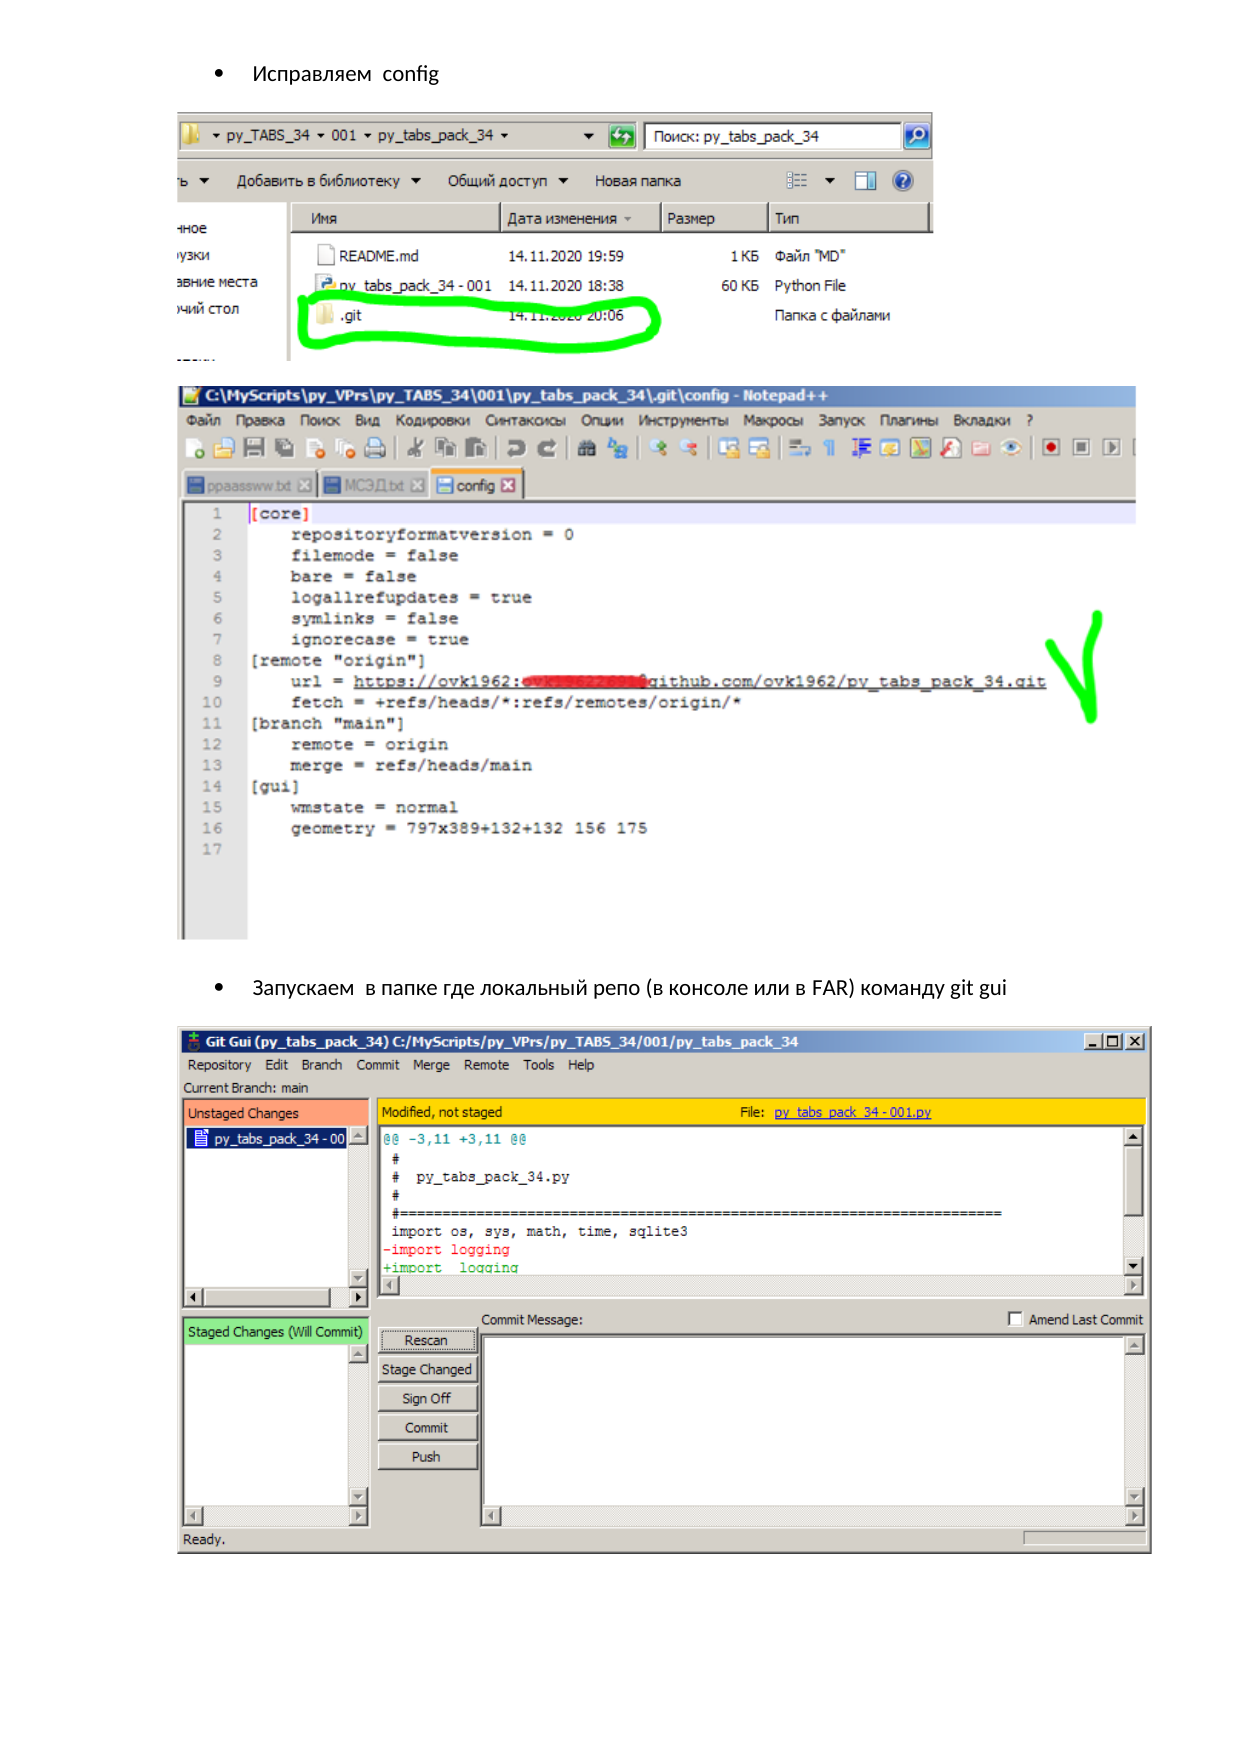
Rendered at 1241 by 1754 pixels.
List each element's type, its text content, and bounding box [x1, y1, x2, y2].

picture [177, 1026, 1152, 1554]
picture [177, 112, 934, 361]
list Запускаем в папке где локальный репо (в консоле или в FAR) команду git gui [215, 973, 1152, 1002]
list Исправляем config [215, 59, 1152, 87]
picture [177, 386, 1153, 949]
